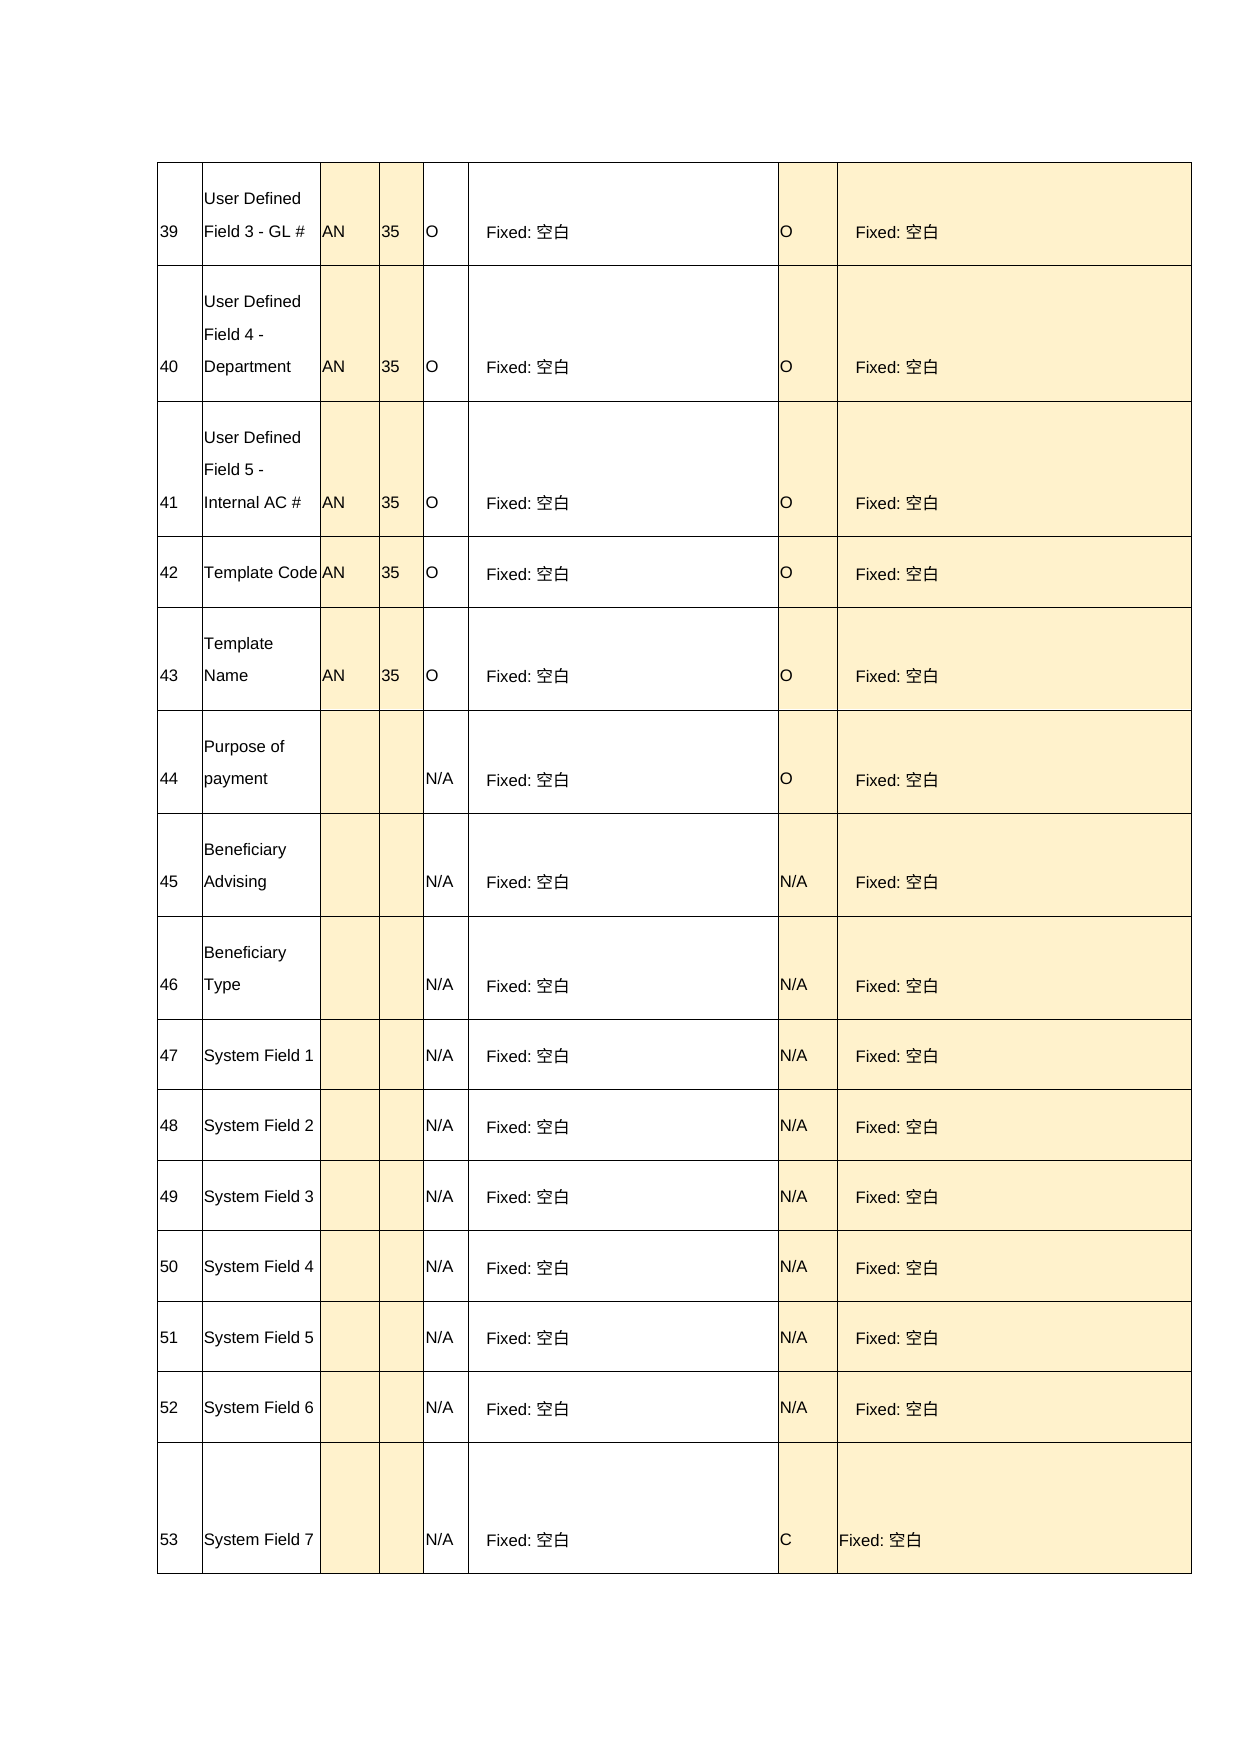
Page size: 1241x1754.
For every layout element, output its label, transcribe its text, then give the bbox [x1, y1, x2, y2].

table_cell [321, 1372, 379, 1442]
table_cell Fixed: 空白 [469, 1020, 778, 1089]
table_cell [380, 1161, 423, 1230]
table_cell O [779, 266, 837, 401]
table_cell 49 [158, 1161, 202, 1230]
table_cell 50 [158, 1231, 202, 1301]
table_cell Fixed: 空白 [469, 1161, 778, 1230]
table_cell [380, 1302, 423, 1371]
table_cell Fixed: 空白 [469, 266, 778, 401]
table_cell User Defined Field 4 - Department [203, 266, 320, 401]
table_cell [380, 917, 423, 1019]
table_cell [321, 1443, 379, 1573]
table_cell Fixed: 空白 [838, 1372, 1191, 1442]
table_cell N/A [779, 1161, 837, 1230]
table_cell Fixed: 空白 [838, 266, 1191, 401]
table_cell N/A [424, 1090, 468, 1160]
table_cell O [779, 163, 837, 265]
table_cell 42 [158, 537, 202, 607]
table_cell [321, 711, 379, 813]
table_cell N/A [424, 1020, 468, 1089]
table_cell Fixed: 空白 [838, 402, 1191, 536]
table_cell System Field 6 [203, 1372, 320, 1442]
table_cell [380, 1372, 423, 1442]
table_cell N/A [779, 1231, 837, 1301]
table_cell Fixed: 空白 [838, 1302, 1191, 1371]
table_cell AN [321, 163, 379, 265]
table_cell Fixed: 空白 [838, 537, 1191, 607]
table_cell N/A [424, 1443, 468, 1573]
table_cell N/A [424, 711, 468, 813]
table_cell [321, 1231, 379, 1301]
table_cell N/A [779, 917, 837, 1019]
table_cell Fixed: 空白 [469, 917, 778, 1019]
table_cell 52 [158, 1372, 202, 1442]
table_cell 35 [380, 163, 423, 265]
table_cell Fixed: 空白 [469, 402, 778, 536]
table_cell Fixed: 空白 [838, 1020, 1191, 1089]
table_cell [321, 1161, 379, 1230]
table_cell Fixed: 空白 [469, 711, 778, 813]
table_cell 43 [158, 608, 202, 709]
table_cell System Field 4 [203, 1231, 320, 1301]
table_cell N/A [779, 1302, 837, 1371]
table_cell [380, 1443, 423, 1573]
table_cell Fixed: 空白 [838, 711, 1191, 813]
table_cell User Defined Field 5 - Internal AC # [203, 402, 320, 536]
table_cell Fixed: 空白 [838, 1161, 1191, 1230]
table_cell [321, 1090, 379, 1160]
table_cell N/A [424, 1302, 468, 1371]
table_cell Fixed: 空白 [469, 1090, 778, 1160]
table_cell Template Name [203, 608, 320, 709]
table_cell 35 [380, 537, 423, 607]
table_cell 46 [158, 917, 202, 1019]
table_cell Fixed: 空白 [469, 1372, 778, 1442]
table_cell Template Code [203, 537, 320, 607]
table_cell N/A [424, 917, 468, 1019]
table_cell 45 [158, 814, 202, 916]
table_cell O [779, 711, 837, 813]
table_cell N/A [424, 1161, 468, 1230]
table_cell Fixed: 空白 [838, 814, 1191, 916]
table_cell Fixed: 空白 [838, 163, 1191, 265]
table_cell 39 [158, 163, 202, 265]
table_cell O [424, 402, 468, 536]
table_cell O [779, 402, 837, 536]
table_cell Beneficiary Type [203, 917, 320, 1019]
table_cell O [424, 163, 468, 265]
table_cell System Field 1 [203, 1020, 320, 1089]
table_cell [321, 917, 379, 1019]
table_cell AN [321, 537, 379, 607]
table_cell Fixed: 空白 [469, 608, 778, 709]
table_cell N/A [424, 1372, 468, 1442]
table_cell O [779, 537, 837, 607]
table_cell [380, 814, 423, 916]
table_cell C [779, 1443, 837, 1573]
table_cell System Field 7 [203, 1443, 320, 1573]
table_cell 51 [158, 1302, 202, 1371]
table_cell N/A [779, 814, 837, 916]
table_cell Fixed: 空白 [469, 1231, 778, 1301]
table_cell Beneficiary Advising [203, 814, 320, 916]
table_cell N/A [424, 1231, 468, 1301]
table_cell 35 [380, 402, 423, 536]
table_cell Fixed: 空白 [838, 1090, 1191, 1160]
table_cell 44 [158, 711, 202, 813]
table_cell Fixed: 空白 [469, 1443, 778, 1573]
table_cell AN [321, 402, 379, 536]
table_cell 41 [158, 402, 202, 536]
table_cell System Field 2 [203, 1090, 320, 1160]
table_cell [380, 1231, 423, 1301]
table_cell O [779, 608, 837, 709]
table_cell Fixed: 空白 [838, 608, 1191, 709]
table_cell 47 [158, 1020, 202, 1089]
table_cell O [424, 537, 468, 607]
table_cell Fixed: 空白 [469, 163, 778, 265]
table_cell [380, 1020, 423, 1089]
table_cell Fixed: 空白 [838, 1231, 1191, 1301]
table_cell AN [321, 266, 379, 401]
table_cell N/A [424, 814, 468, 916]
table_cell 35 [380, 266, 423, 401]
table_cell AN [321, 608, 379, 709]
table_cell Purpose of payment [203, 711, 320, 813]
table_cell System Field 5 [203, 1302, 320, 1371]
table_cell Fixed: 空白 [469, 814, 778, 916]
table_cell [321, 814, 379, 916]
table_cell Fixed: 空白 [838, 1443, 1191, 1573]
table_cell Fixed: 空白 [838, 917, 1191, 1019]
table_cell 35 [380, 608, 423, 709]
table_cell N/A [779, 1020, 837, 1089]
table_cell 53 [158, 1443, 202, 1573]
table_cell N/A [779, 1372, 837, 1442]
table_cell N/A [779, 1090, 837, 1160]
table_cell [380, 711, 423, 813]
table_cell System Field 3 [203, 1161, 320, 1230]
table_cell 48 [158, 1090, 202, 1160]
table_cell Fixed: 空白 [469, 1302, 778, 1371]
table_cell 40 [158, 266, 202, 401]
table_cell O [424, 608, 468, 709]
table_cell [321, 1302, 379, 1371]
table_cell User Defined Field 3 - GL # [203, 163, 320, 265]
table_cell O [424, 266, 468, 401]
table_cell [321, 1020, 379, 1089]
table_cell [380, 1090, 423, 1160]
table_cell Fixed: 空白 [469, 537, 778, 607]
